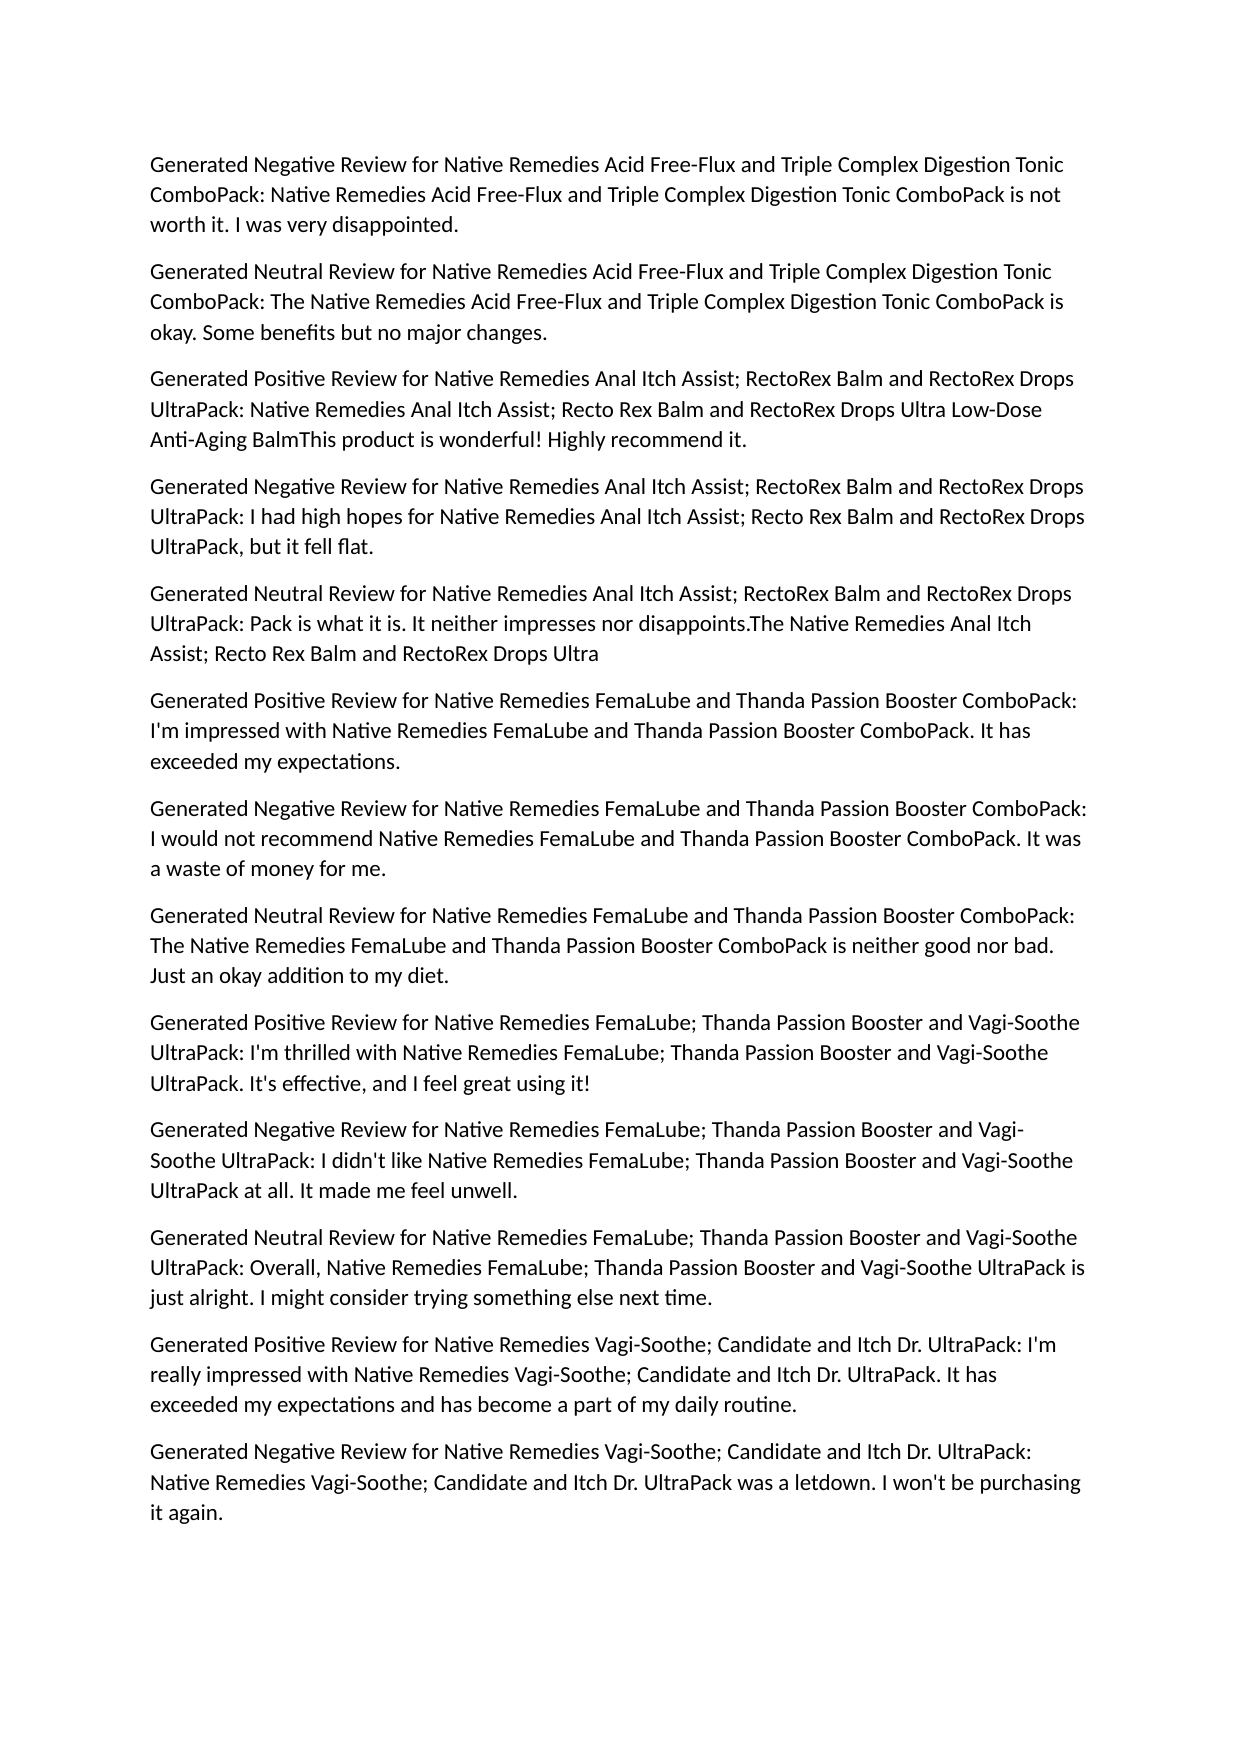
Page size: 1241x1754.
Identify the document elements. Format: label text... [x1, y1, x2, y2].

text Generated Negative Review for Native Remedies Acid Free-Flux and Triple Complex Digestion Tonic ComboPack: Native Remedies Acid Free-Flux and Triple Complex Digestion Tonic ComboPack is not worth it. I was very disappointed. [150, 150, 1090, 238]
text Generated Positive Review for Native Remedies Anal Itch Assist; RectoRex Balm and RectoRex Drops UltraPack: Native Remedies Anal Itch Assist; Recto Rex Balm and RectoRex Drops Ultra Low-Dose Anti-Aging BalmThis product is wonderful! Highly recommend it. [150, 364, 1090, 453]
text Generated Negative Review for Native Remedies Anal Itch Assist; RectoRex Balm and RectoRex Drops UltraPack: I had high hopes for Native Remedies Anal Itch Assist; Recto Rex Balm and RectoRex Drops UltraPack, but it fell flat. [150, 472, 1090, 560]
text Generated Neutral Review for Native Remedies FemaLube; Thanda Passion Booster and Vagi-Soothe UltraPack: Overall, Native Remedies FemaLube; Thanda Passion Booster and Vagi-Soothe UltraPack is just alright. I might consider trying something else next time. [150, 1223, 1090, 1311]
text Generated Positive Review for Native Remedies Vagi-Soothe; Candidate and Itch Dr. UltraPack: I'm really impressed with Native Remedies Vagi-Soothe; Candidate and Itch Dr. UltraPack. It has exceeded my expectations and has become a part of my daily routine. [150, 1330, 1090, 1419]
text Generated Negative Review for Native Remedies FemaLube and Thanda Passion Booster ComboPack: I would not recommend Native Remedies FemaLube and Thanda Passion Booster ComboPack. It was a waste of money for me. [150, 794, 1090, 882]
text Generated Neutral Review for Native Remedies FemaLube and Thanda Passion Booster ComboPack: The Native Remedies FemaLube and Thanda Passion Booster ComboPack is neither good nor bad. Just an okay addition to my diet. [150, 901, 1090, 989]
text Generated Positive Review for Native Remedies FemaLube; Thanda Passion Booster and Vagi-Soothe UltraPack: I'm thrilled with Native Remedies FemaLube; Thanda Passion Booster and Vagi-Soothe UltraPack. It's effective, and I feel great using it! [150, 1008, 1090, 1097]
text Generated Neutral Review for Native Remedies Anal Itch Assist; RectoRex Balm and RectoRex Drops UltraPack: Pack is what it is. It neither impresses nor disappoints.The Native Remedies Anal Itch Assist; Recto Rex Balm and RectoRex Drops Ultra [150, 579, 1090, 668]
text Generated Positive Review for Native Remedies FemaLube and Thanda Passion Booster ComboPack: I'm impressed with Native Remedies FemaLube and Thanda Passion Booster ComboPack. It has exceeded my expectations. [150, 686, 1090, 775]
text Generated Negative Review for Native Remedies Vagi-Soothe; Candidate and Itch Dr. UltraPack: Native Remedies Vagi-Soothe; Candidate and Itch Dr. UltraPack was a letdown. I won't be purchasing it again. [150, 1437, 1090, 1526]
text Generated Neutral Review for Native Remedies Acid Free-Flux and Triple Complex Digestion Tonic ComboPack: The Native Remedies Acid Free-Flux and Triple Complex Digestion Tonic ComboPack is okay. Some benefits but no major changes. [150, 257, 1090, 346]
text Generated Negative Review for Native Remedies FemaLube; Thanda Passion Booster and Vagi-Soothe UltraPack: I didn't like Native Remedies FemaLube; Thanda Passion Booster and Vagi-Soothe UltraPack at all. It made me feel unwell. [150, 1116, 1090, 1204]
